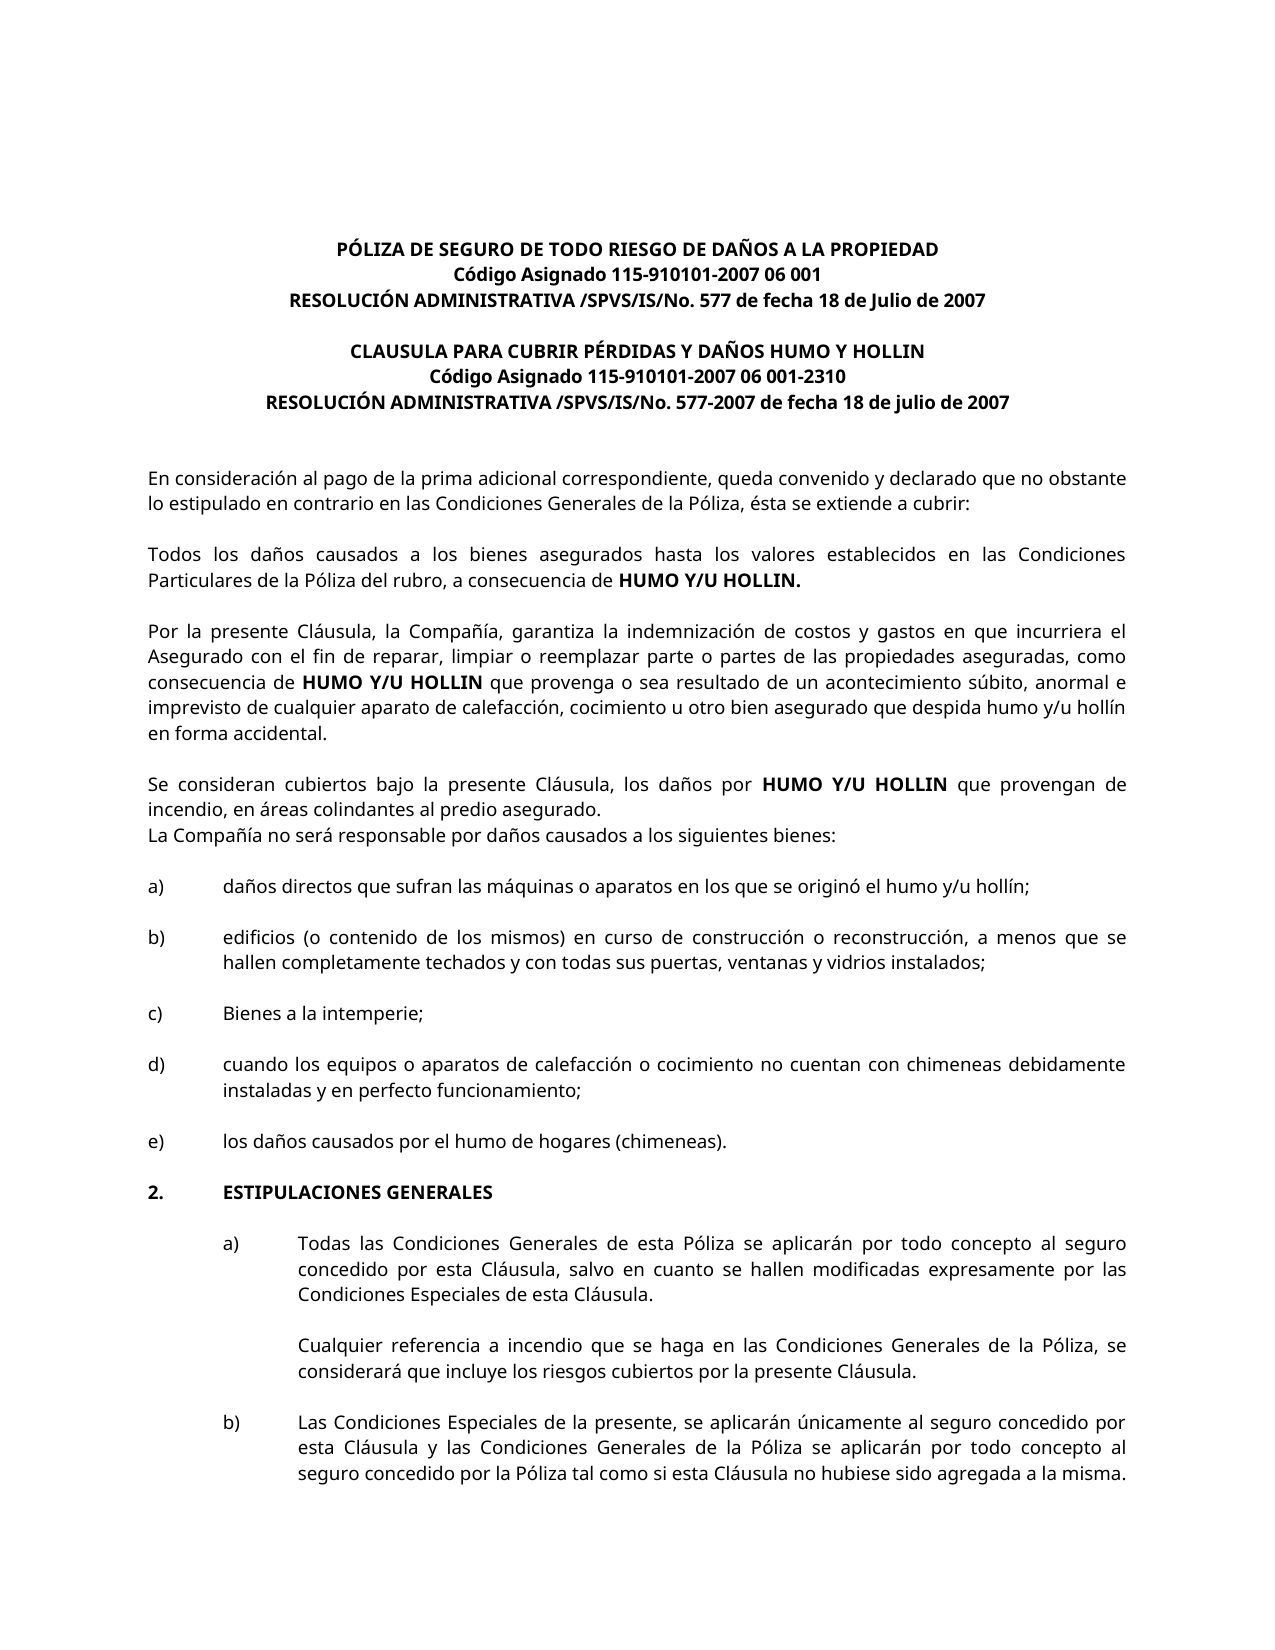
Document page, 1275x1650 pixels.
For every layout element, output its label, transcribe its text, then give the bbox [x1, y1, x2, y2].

text Código Asignado 115-910101-2007 06 001 [148, 262, 1127, 287]
text CLAUSULA PARA CUBRIR PÉRDIDAS Y DAÑOS HUMO Y HOLLIN [148, 338, 1127, 364]
text d) cuando los equipos o aparatos de calefacción o cocimiento no cuentan con chimeneas debidamente instaladas y en perfecto funcionamiento; [148, 1052, 1127, 1103]
text La Compañía no será responsable por daños causados a los siguientes bienes: [148, 822, 1127, 848]
text PÓLIZA DE SEGURO DE TODO RIESGO DE DAÑOS A LA PROPIEDAD [148, 236, 1127, 262]
text e) los daños causados por el humo de hogares (chimeneas). [148, 1128, 1127, 1154]
text En consideración al pago de la prima adicional correspondiente, queda convenido y declarado que no obstante lo estipulado en contrario en las Condiciones Generales de la Póliza, ésta se extiende a cubrir: [148, 465, 1127, 516]
text a) Todas las Condiciones Generales de esta Póliza se aplicarán por todo concepto al seguro concedido por esta Cláusula, salvo en cuanto se hallen modificadas expresamente por las Condiciones Especiales de esta Cláusula. [223, 1230, 1127, 1307]
text Por la presente Cláusula, la Compañía, garantiza la indemnización de costos y gastos en que incurriera el Asegurado con el fin de reparar, limpiar o reemplazar parte o partes de las propiedades aseguradas, como consecuencia de HUMO Y/U HOLLIN que provenga o sea resultado de un acontecimiento súbito, anormal e imprevisto de cualquier aparato de calefacción, cocimiento u otro bien asegurado que despida humo y/u hollín en forma accidental. [148, 618, 1127, 746]
text Todos los daños causados a los bienes asegurados hasta los valores establecidos en las Condiciones Particulares de la Póliza del rubro, a consecuencia de HUMO Y/U HOLLIN. [148, 541, 1127, 592]
text a) daños directos que sufran las máquinas o aparatos en los que se originó el humo y/u hollín; [148, 873, 1127, 899]
text Cualquier referencia a incendio que se haga en las Condiciones Generales de la Póliza, se considerará que incluye los riesgos cubiertos por la presente Cláusula. [298, 1332, 1127, 1383]
text RESOLUCIÓN ADMINISTRATIVA /SPVS/IS/No. 577 de fecha 18 de Julio de 2007 [148, 287, 1127, 313]
text Se consideran cubiertos bajo la presente Cláusula, los daños por HUMO Y/U HOLLIN que provengan de incendio, en áreas colindantes al predio asegurado. [148, 771, 1127, 822]
text b) Las Condiciones Especiales de la presente, se aplicarán únicamente al seguro concedido por esta Cláusula y las Condiciones Generales de la Póliza se aplicarán por todo concepto al seguro concedido por la Póliza tal como si esta Cláusula no hubiese sido agregada a la misma. [223, 1409, 1127, 1486]
text c) Bienes a la intemperie; [148, 1001, 1127, 1026]
text 2. ESTIPULACIONES GENERALES [148, 1179, 1127, 1205]
text RESOLUCIÓN ADMINISTRATIVA /SPVS/IS/No. 577-2007 de fecha 18 de julio de 2007 [148, 389, 1127, 415]
text b) edificios (o contenido de los mismos) en curso de construcción o reconstrucción, a menos que se hallen completamente techados y con todas sus puertas, ventanas y vidrios instalados; [148, 924, 1127, 975]
text Código Asignado 115-910101-2007 06 001-2310 [148, 364, 1127, 389]
